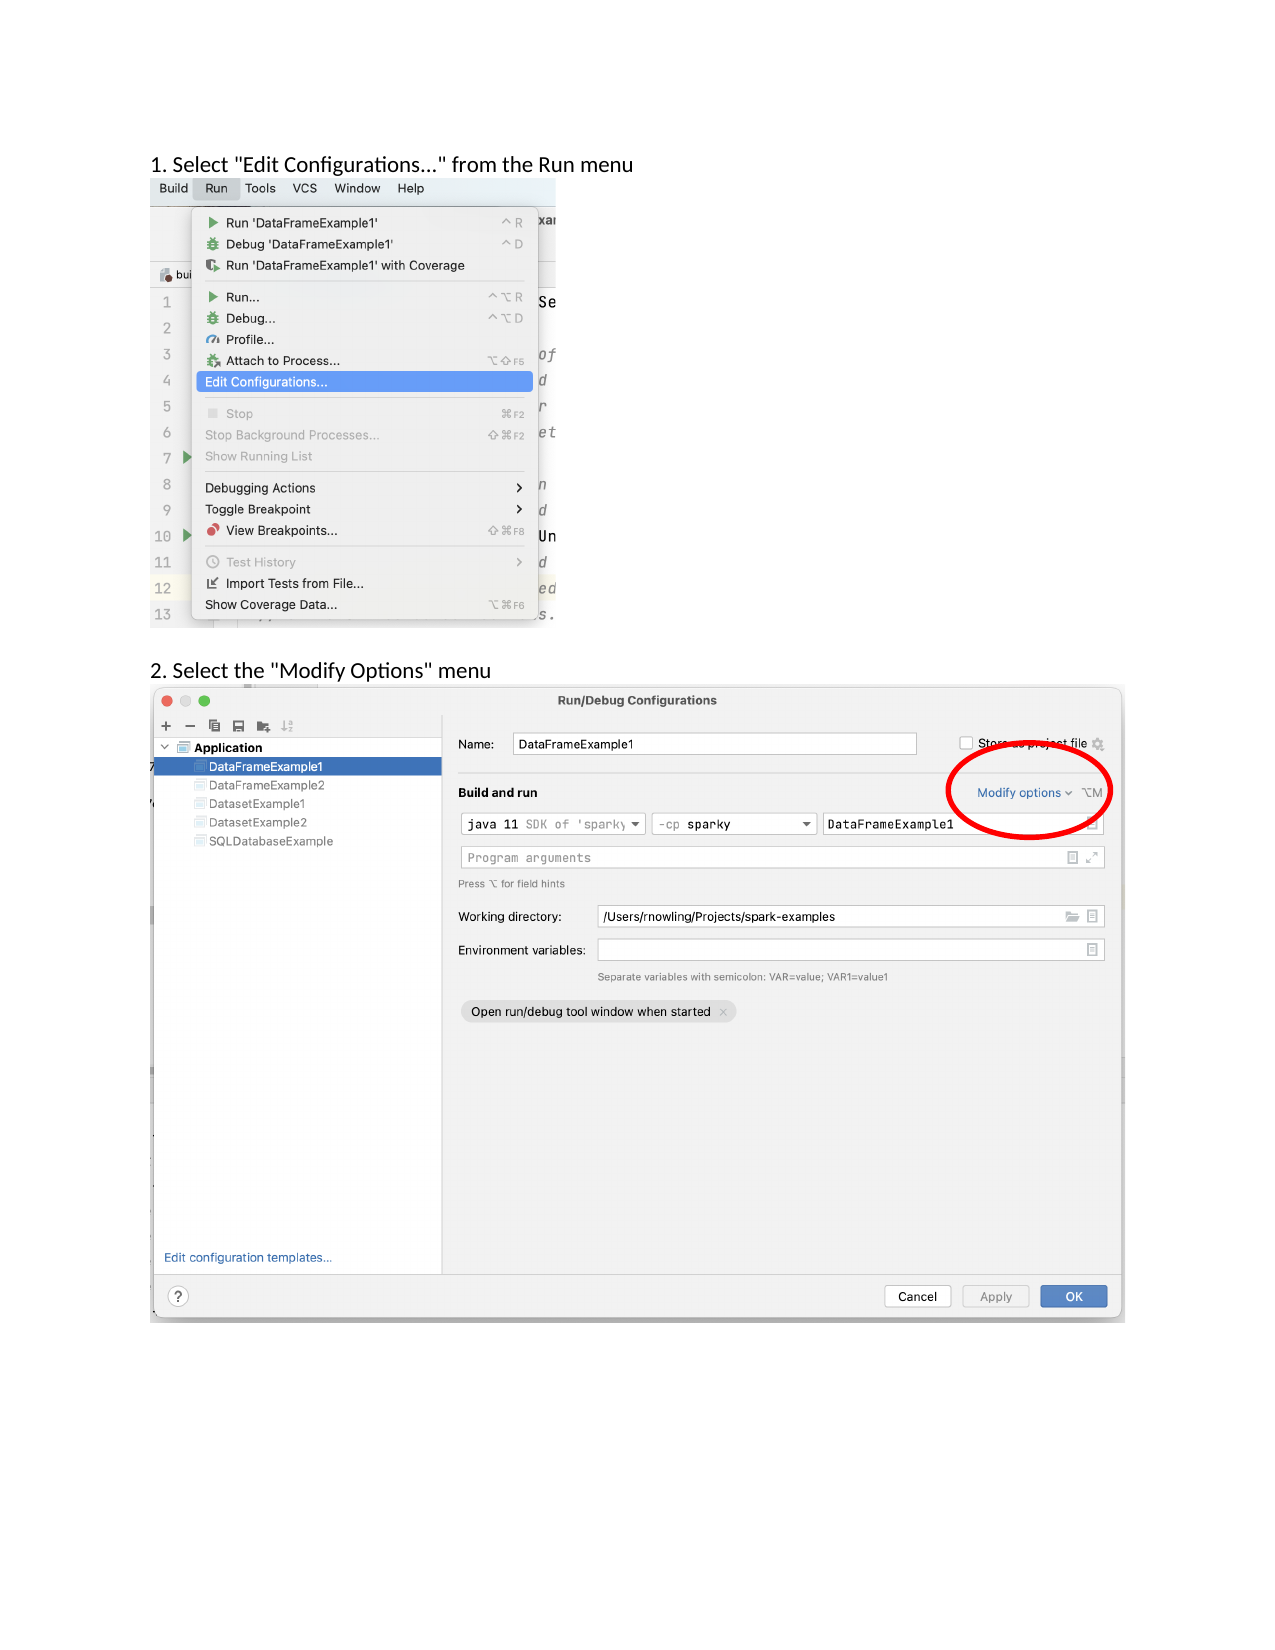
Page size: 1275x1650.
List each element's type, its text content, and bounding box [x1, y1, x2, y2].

text 2. Select the "Modify Options" menu [150, 656, 1125, 684]
text 1. Select "Edit Configurations..." from the Run menu [150, 150, 1125, 178]
picture [150, 178, 556, 628]
picture [150, 684, 1125, 1323]
